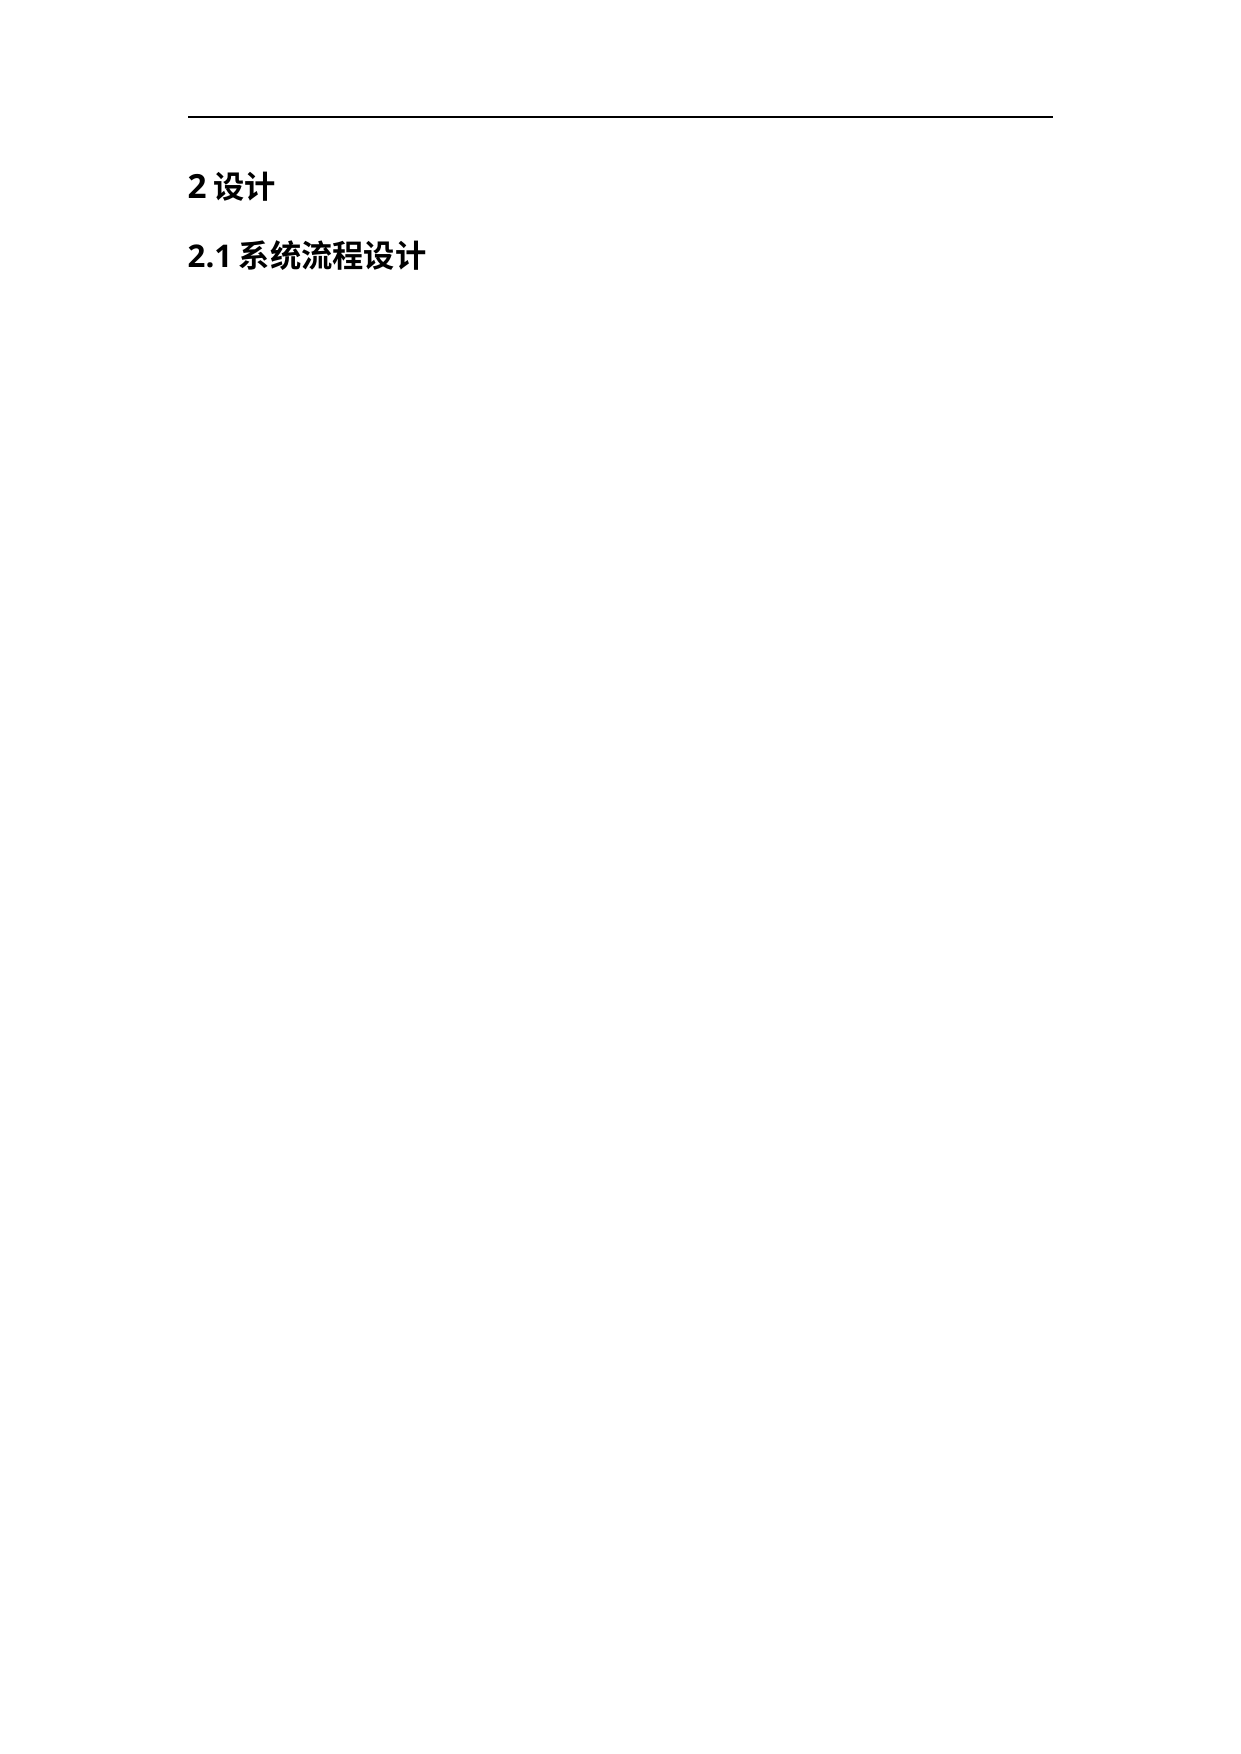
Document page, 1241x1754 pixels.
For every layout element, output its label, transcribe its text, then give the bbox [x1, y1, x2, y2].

text 2.1系统流程设计 [187, 231, 1053, 276]
text 2设计 [187, 162, 1053, 208]
